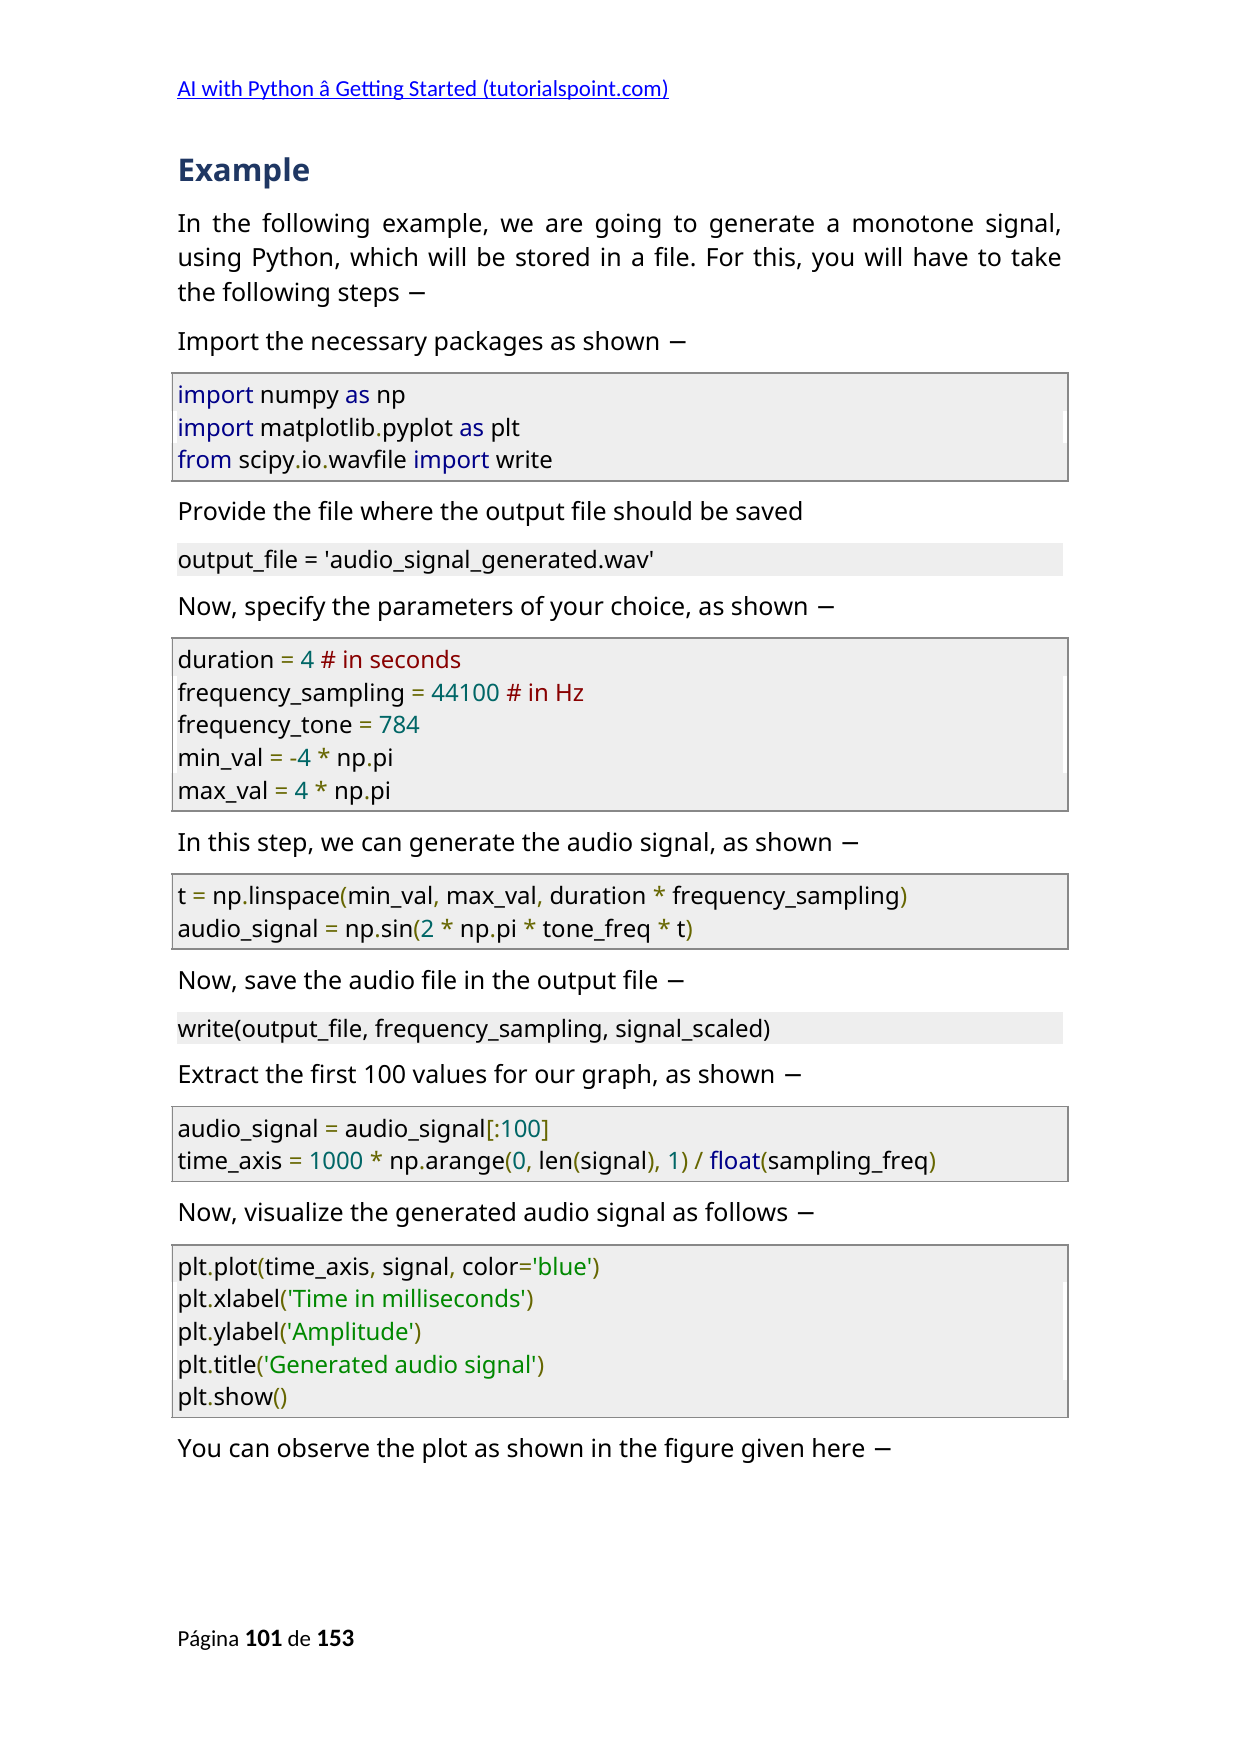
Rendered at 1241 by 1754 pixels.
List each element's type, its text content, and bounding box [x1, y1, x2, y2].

text Extract the first 100 values for our graph, as shown − [177, 1057, 1063, 1091]
text Now, visualize the generated audio signal as follows − [177, 1195, 1063, 1229]
text plt.xlabel('Time in milliseconds') [177, 1282, 1063, 1315]
subtitle Example [177, 148, 1063, 190]
text write(output_file, frequency_sampling, signal_scaled) [177, 1012, 1063, 1044]
text import numpy as np [173, 374, 1067, 411]
text Import the necessary packages as shown − [177, 323, 1063, 357]
text plt.title('Generated audio signal') [177, 1347, 1063, 1374]
text Provide the file where the output file should be saved [177, 494, 1063, 528]
text from scipy.io.wavfile import write [173, 437, 1067, 480]
text plt.show() [173, 1374, 1067, 1417]
text plt.plot(time_axis, signal, color='blue') [173, 1246, 1067, 1282]
text plt.ylabel('Amplitude') [177, 1315, 1063, 1347]
text import matplotlib.pyplot as plt [177, 411, 1063, 437]
text In this step, we can generate the audio signal, as shown − [177, 824, 1063, 858]
text frequency_tone = 784 [177, 708, 1063, 741]
text frequency_sampling = 44100 # in Hz [177, 676, 1063, 708]
text Now, save the audio file in the output file − [177, 962, 1063, 997]
text t = np.linspace(min_val, max_val, duration * frequency_sampling) [173, 875, 1067, 906]
text audio_signal = audio_signal[:100] [173, 1107, 1067, 1138]
text duration = 4 # in seconds [173, 639, 1067, 676]
text You can observe the plot as shown in the figure given here − [177, 1431, 1063, 1465]
text Now, specify the parameters of your choice, as shown − [177, 588, 1063, 622]
text min_val = -4 * np.pi [177, 741, 1063, 768]
text audio_signal = np.sin(2 * np.pi * tone_freq * t) [173, 906, 1067, 948]
text In the following example, we are going to generate a monotone signal, using Python, which will be stored in a file. For this, you will have to take the following steps − [177, 206, 1063, 308]
text max_val = 4 * np.pi [173, 768, 1067, 810]
text time_axis = 1000 * np.arange(0, len(signal), 1) / float(sampling_freq) [173, 1138, 1067, 1181]
text output_file = 'audio_signal_generated.wav' [177, 543, 1063, 576]
